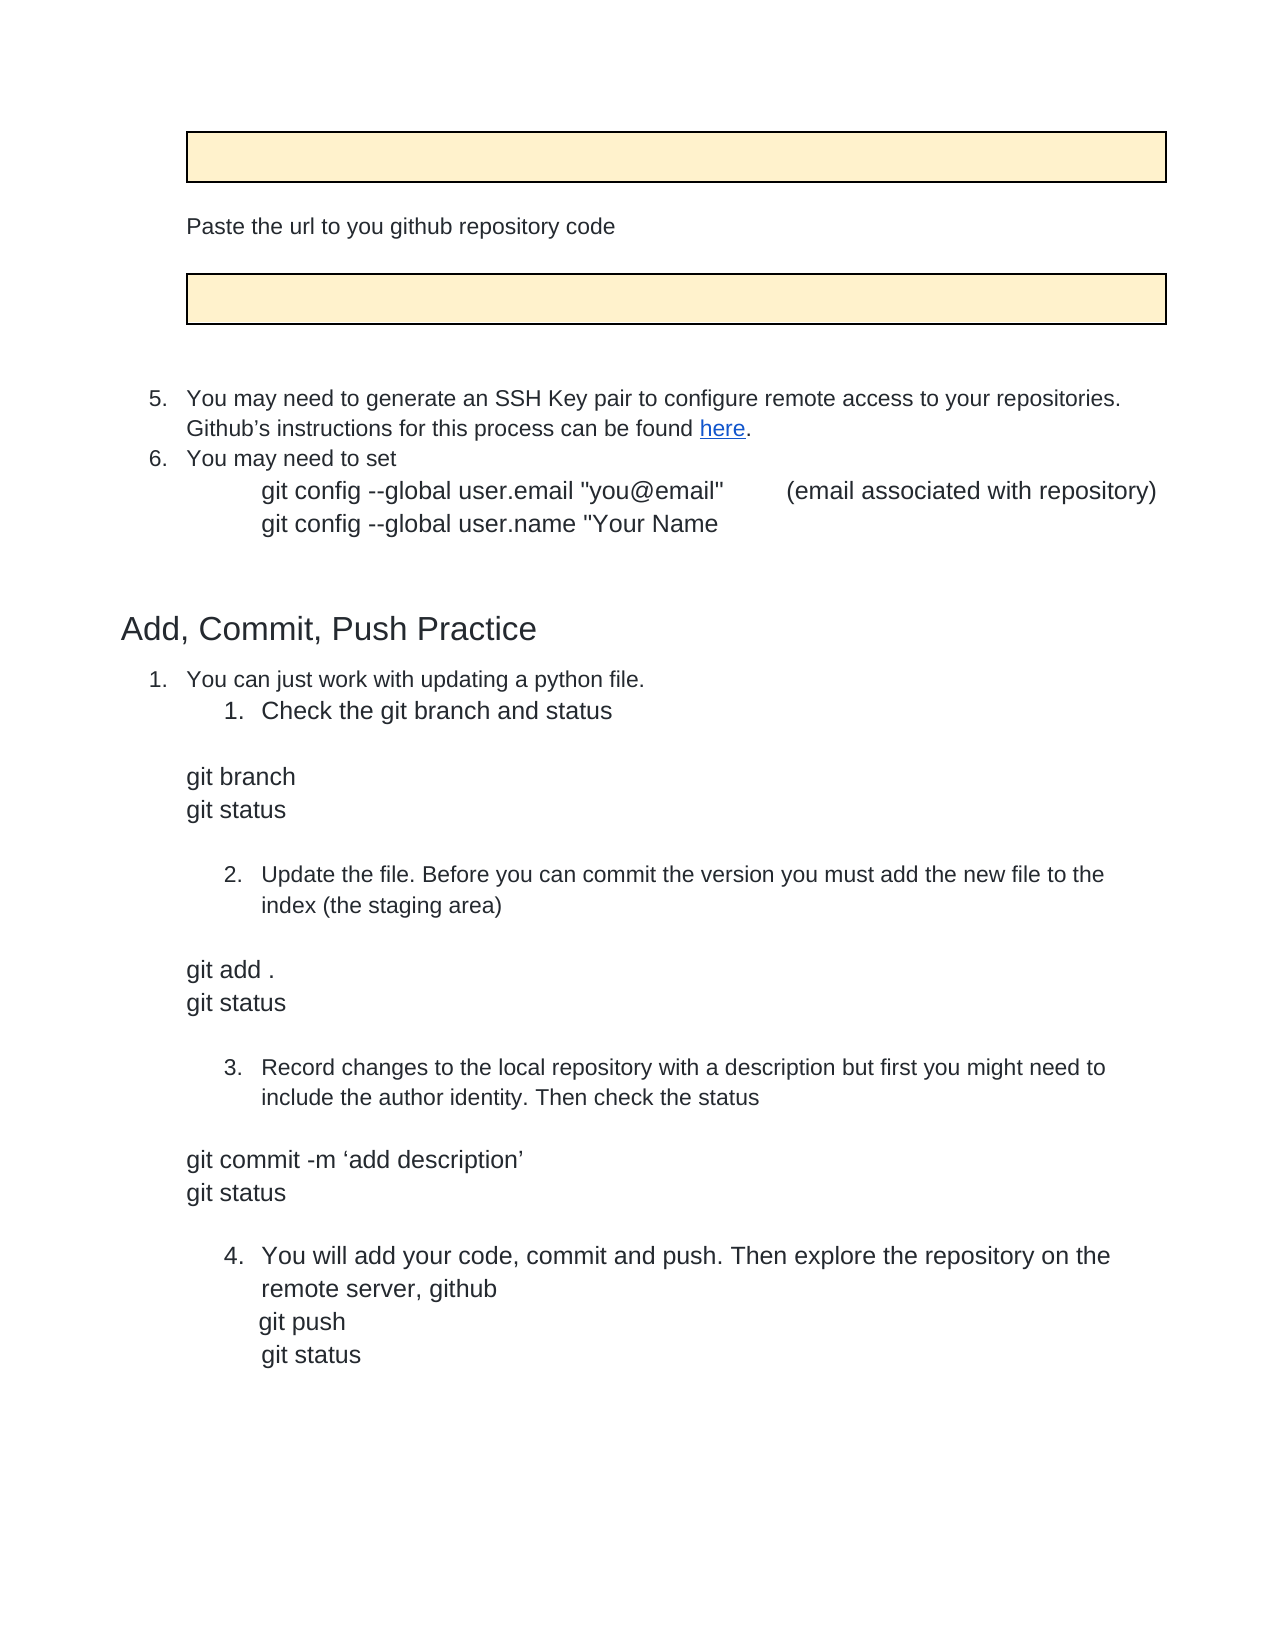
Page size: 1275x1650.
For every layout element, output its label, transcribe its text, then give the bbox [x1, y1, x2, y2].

list You may need to set [149, 445, 1164, 472]
text git config --global user.email "you@email" (email associated with repository) [186, 476, 1164, 504]
text git status [186, 1178, 1164, 1207]
text git config --global user.name "Your Name [186, 509, 1164, 537]
table_header [188, 275, 1165, 322]
subtitle Add, Commit, Push Practice [121, 609, 1164, 648]
list You can just work with updating a python file. [149, 666, 1164, 692]
list You will add your code, commit and push. Then explore the repository on the remote server, github [224, 1241, 1164, 1303]
table_header [188, 133, 1165, 181]
list You may need to generate an SSH Key pair to configure remote access to your repositories. Github’s instructions for this process can be found here. [149, 385, 1164, 442]
text git branch [186, 762, 1164, 791]
list Check the git branch and status [224, 696, 1164, 725]
text git commit -m ‘add description’ [149, 1145, 1164, 1174]
text git status [149, 988, 1164, 1017]
text git push [224, 1307, 1164, 1336]
text git status [186, 1340, 1164, 1369]
list Record changes to the local repository with a description but first you might need to include the author identity. Then check the status [224, 1054, 1164, 1110]
list Update the file. Before you can commit the version you must add the new file to the index (the staging area) [224, 861, 1164, 918]
text git status [186, 795, 1164, 824]
text Paste the url to you github repository code [111, 213, 1164, 239]
text git add . [149, 955, 1164, 983]
